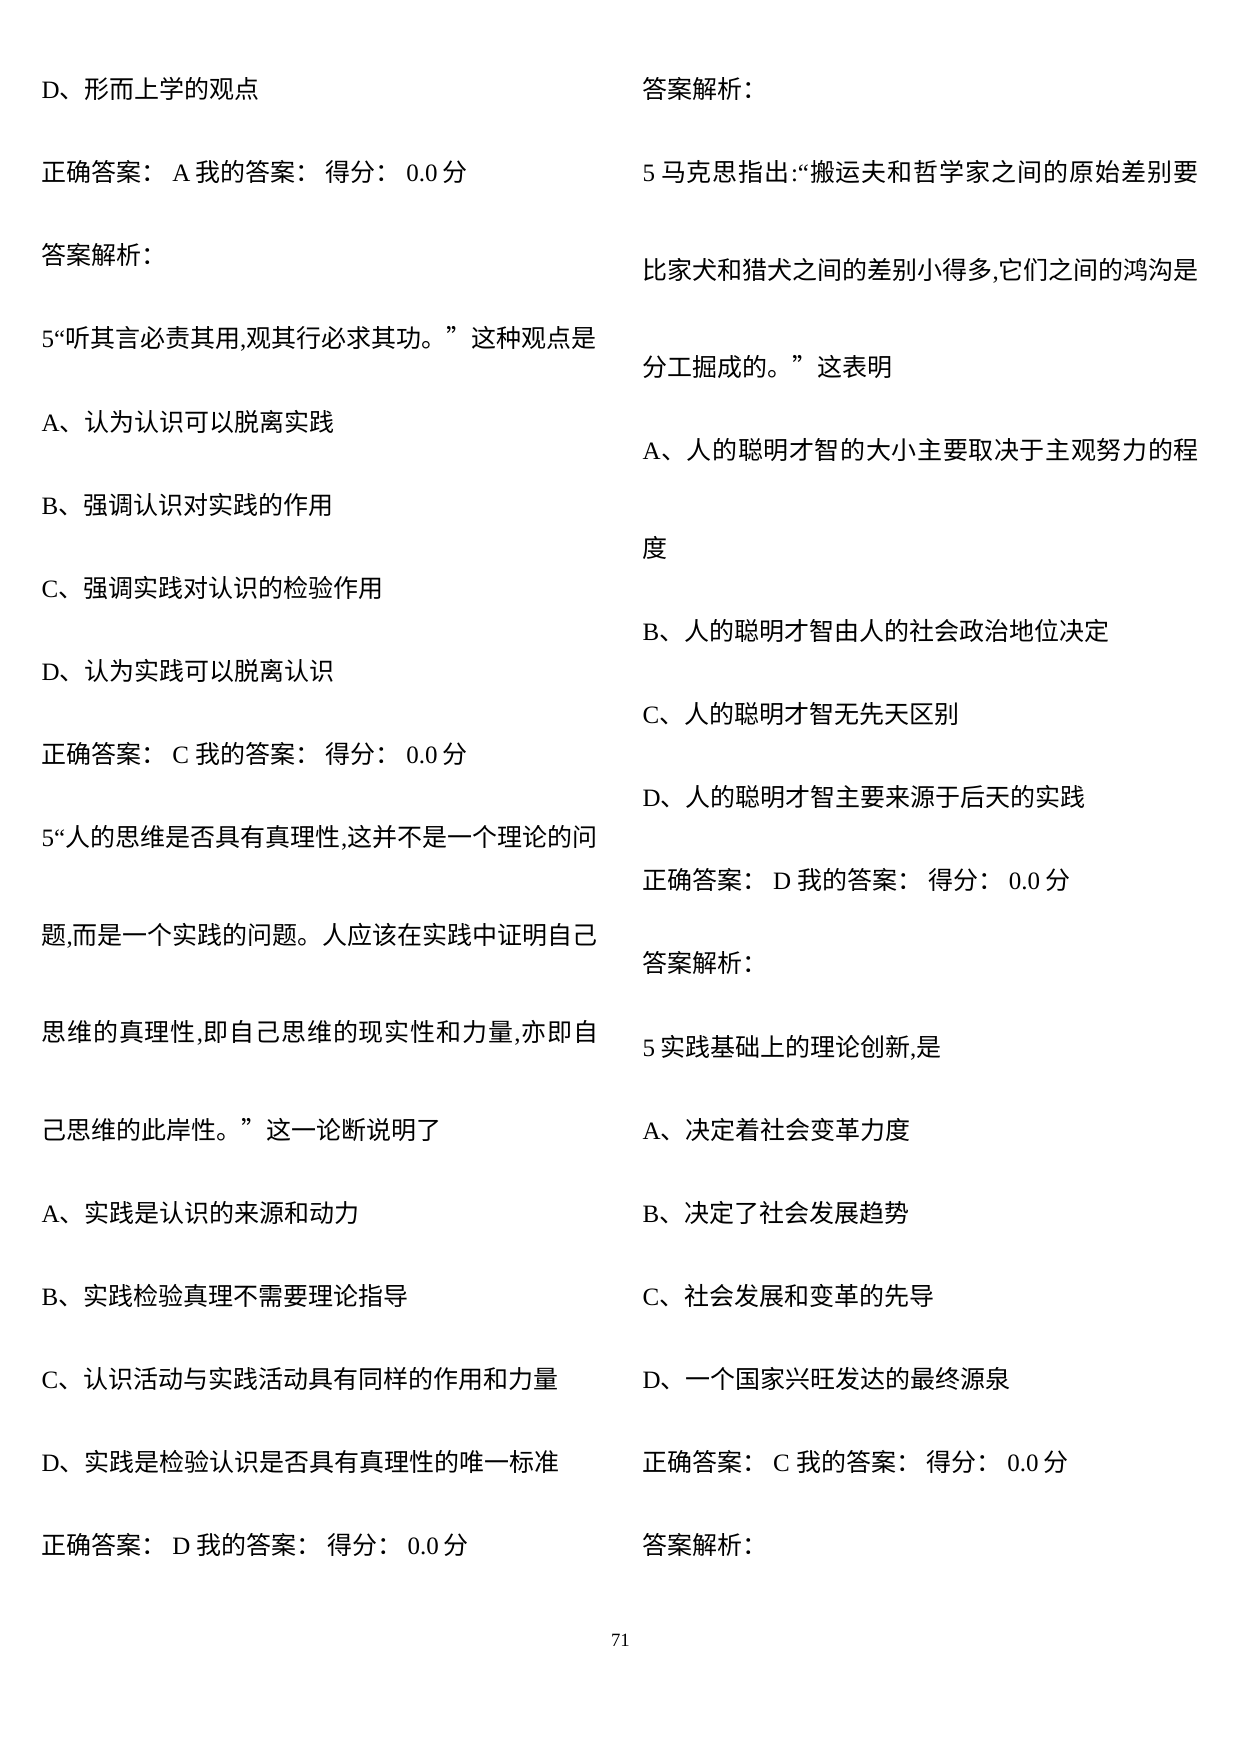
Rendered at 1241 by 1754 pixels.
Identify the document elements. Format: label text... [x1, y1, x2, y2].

text 正确答案： C 我的答案： 得分： 0.0分 [642, 1428, 1199, 1493]
text 5“人的思维是否具有真理性,这并不是一个理论的问题,而是一个实践的问题。人应该在实践中证明自己思维的真理性,即自己思维的现实性和力量,亦即自己思维的此岸性。”这一论断说明了 [41, 803, 598, 1161]
text D、实践是检验认识是否具有真理性的唯一标准 [41, 1428, 598, 1493]
text C、强调实践对认识的检验作用 [41, 554, 598, 619]
text 答案解析： [642, 1511, 1199, 1576]
text 正确答案： D 我的答案： 得分： 0.0分 [642, 846, 1199, 911]
text C、社会发展和变革的先导 [642, 1262, 1199, 1327]
text 正确答案： C 我的答案： 得分： 0.0分 [41, 720, 598, 785]
text B、实践检验真理不需要理论指导 [41, 1262, 598, 1327]
text B、决定了社会发展趋势 [642, 1179, 1199, 1244]
text 5实践基础上的理论创新,是 [642, 1013, 1199, 1078]
text D、认为实践可以脱离认识 [41, 637, 598, 702]
text A、决定着社会变革力度 [642, 1096, 1199, 1161]
text D、形而上学的观点 [41, 55, 598, 120]
text D、一个国家兴旺发达的最终源泉 [642, 1345, 1199, 1410]
text 正确答案： D 我的答案： 得分： 0.0分 [41, 1511, 598, 1576]
text 正确答案： A 我的答案： 得分： 0.0分 [41, 138, 598, 203]
text 5马克思指出:“搬运夫和哲学家之间的原始差别要比家犬和猎犬之间的差别小得多,它们之间的鸿沟是分工掘成的。”这表明 [642, 138, 1199, 398]
text 答案解析： [642, 55, 1199, 120]
text C、人的聪明才智无先天区别 [642, 680, 1199, 745]
text A、认为认识可以脱离实践 [41, 388, 598, 453]
text 答案解析： [41, 221, 598, 286]
text B、强调认识对实践的作用 [41, 471, 598, 536]
text A、人的聪明才智的大小主要取决于主观努力的程度 [642, 416, 1199, 579]
text B、人的聪明才智由人的社会政治地位决定 [642, 597, 1199, 662]
text C、认识活动与实践活动具有同样的作用和力量 [41, 1345, 598, 1410]
text 答案解析： [642, 929, 1199, 994]
text D、人的聪明才智主要来源于后天的实践 [642, 763, 1199, 828]
text A、实践是认识的来源和动力 [41, 1179, 598, 1244]
text 5“听其言必责其用,观其行必求其功。”这种观点是 [41, 304, 598, 369]
